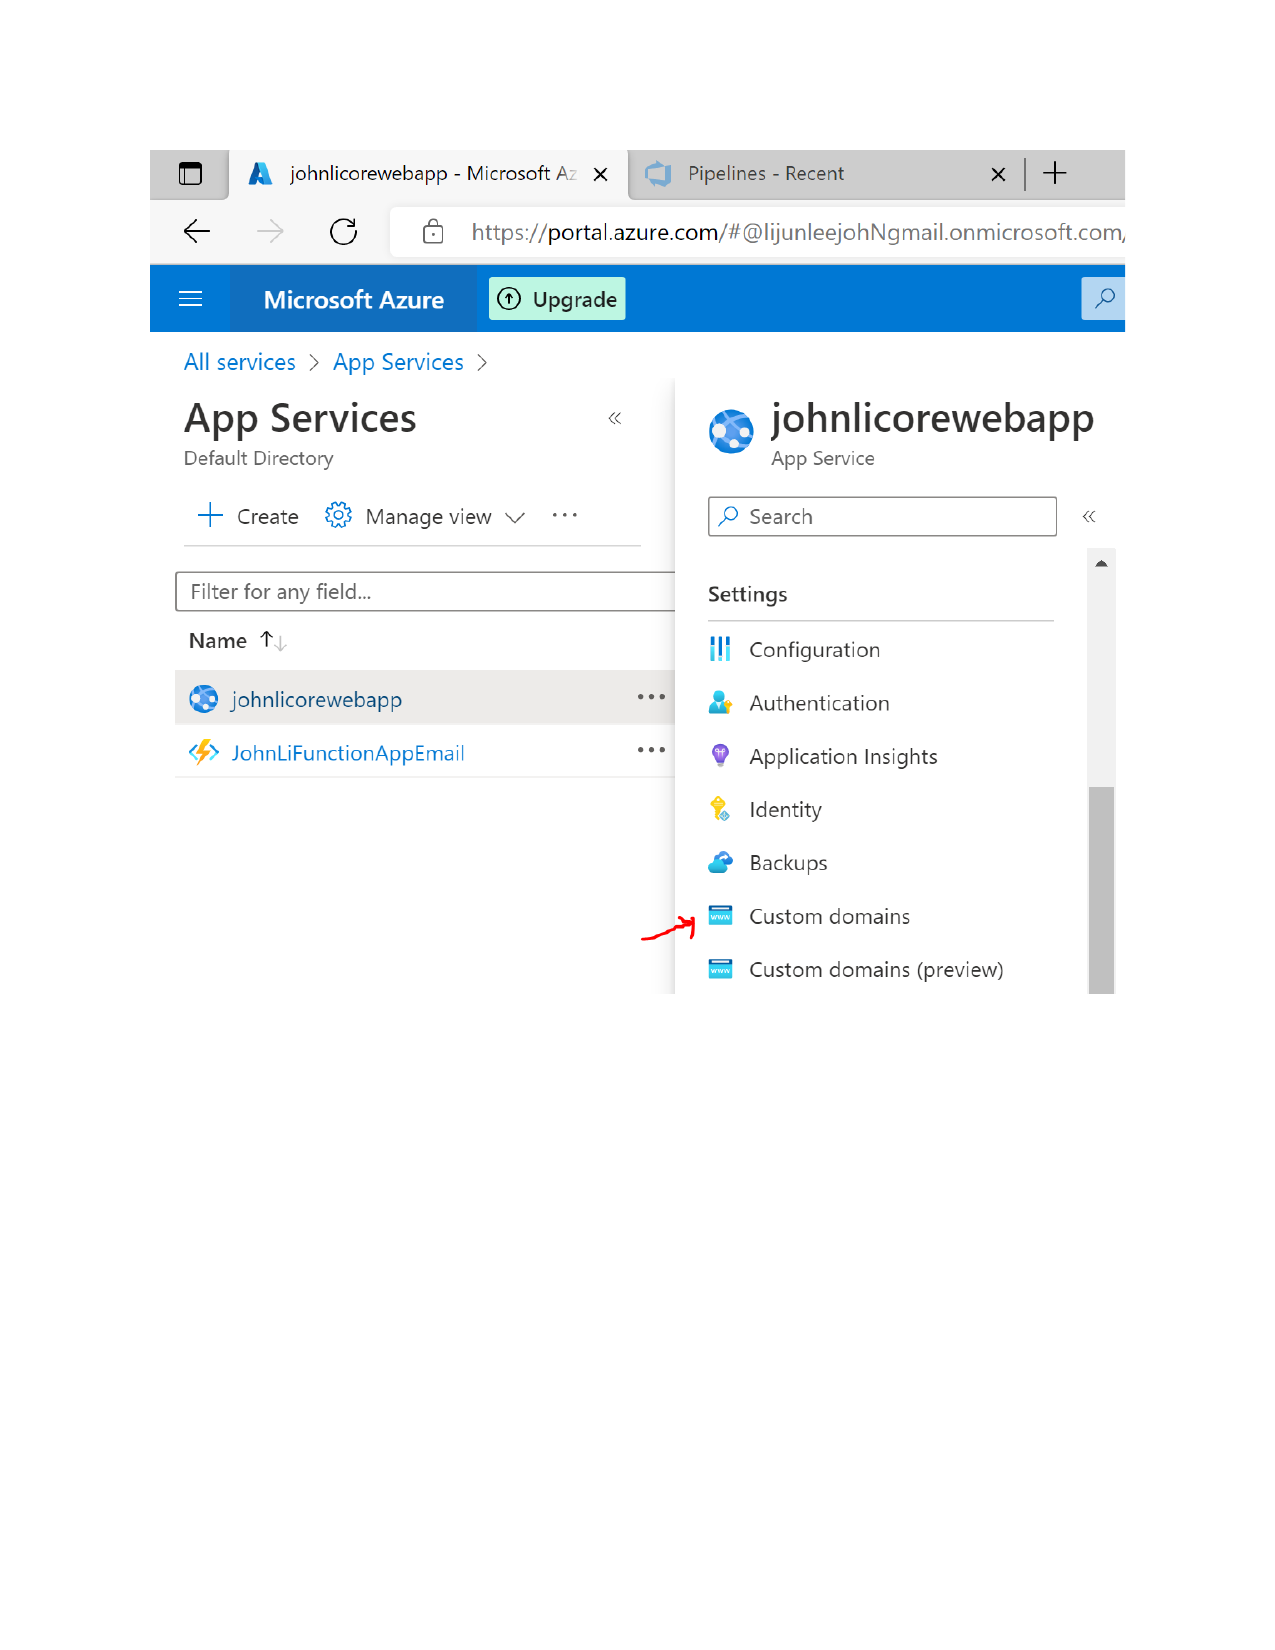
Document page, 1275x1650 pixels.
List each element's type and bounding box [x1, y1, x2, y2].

picture [150, 150, 1125, 994]
